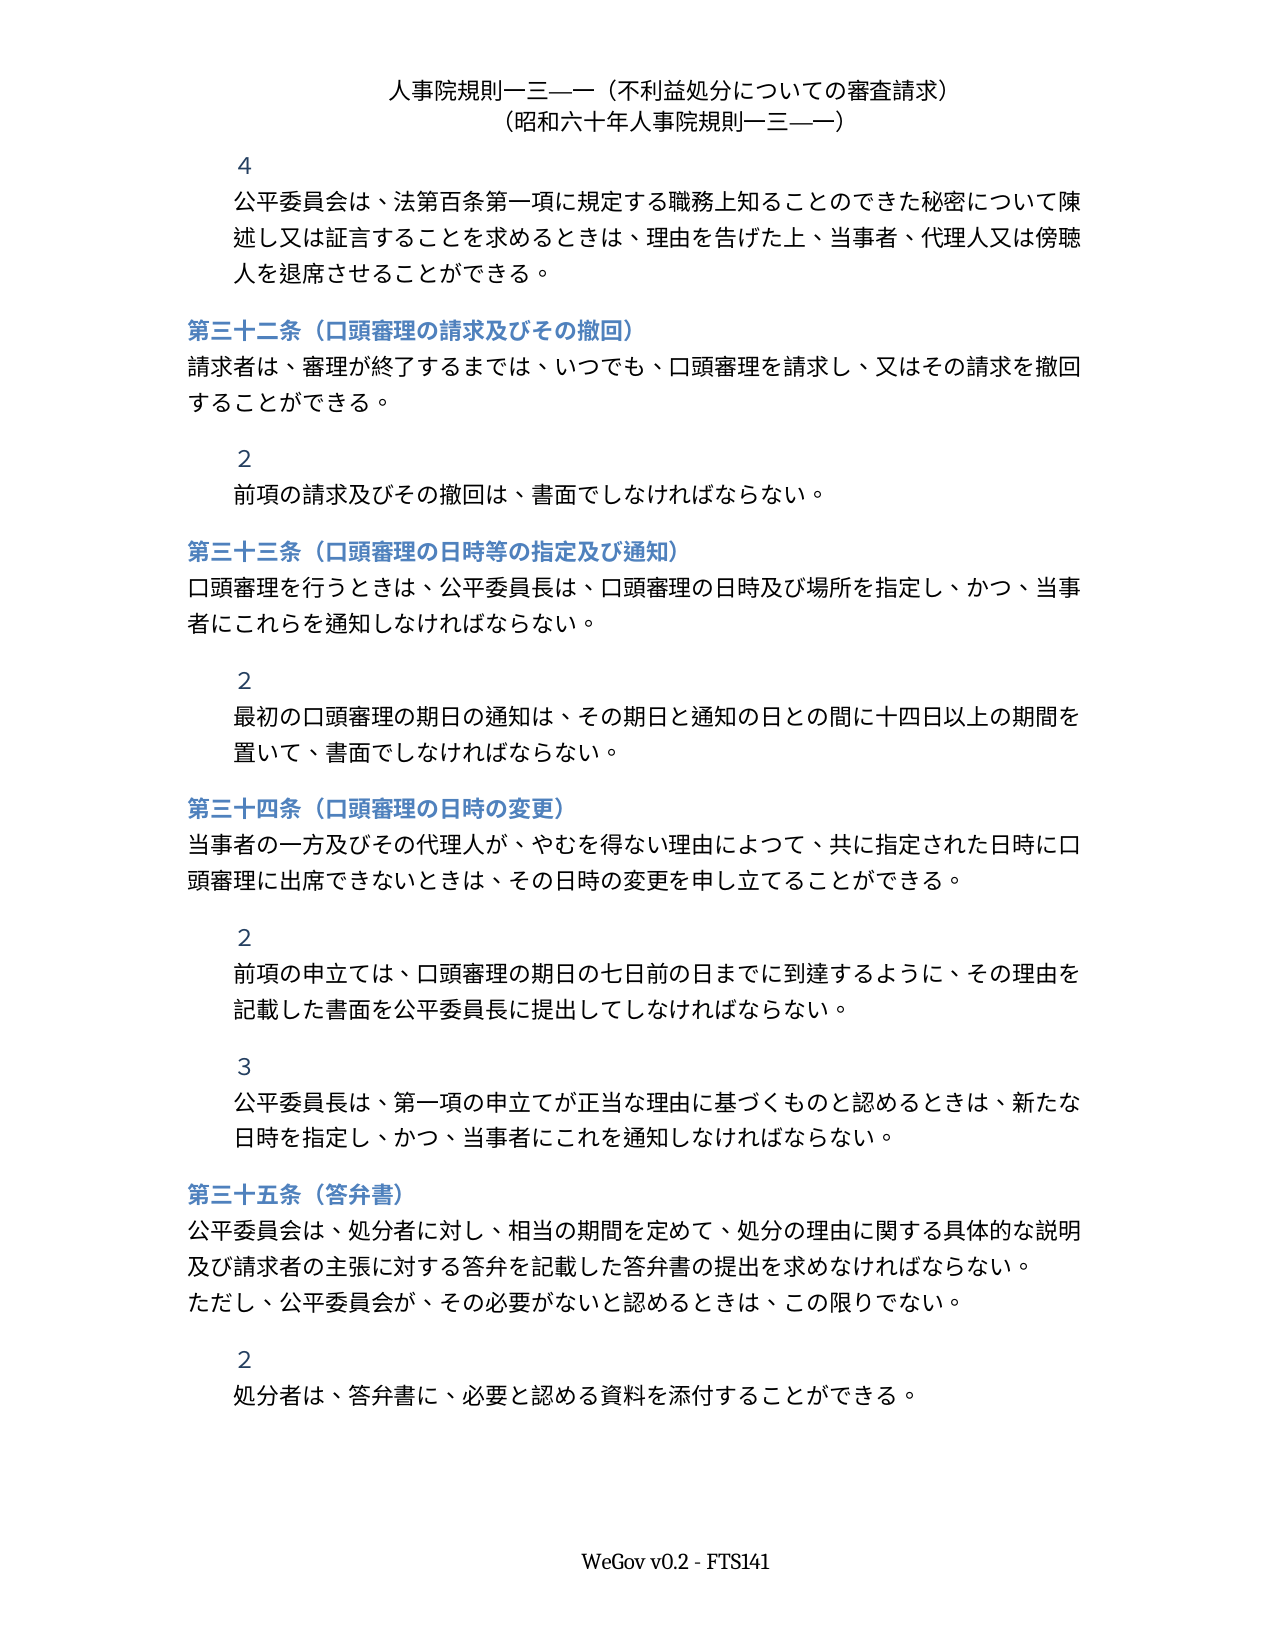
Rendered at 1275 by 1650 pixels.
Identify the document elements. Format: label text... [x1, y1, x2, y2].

text 口頭審理を行うときは、公平委員長は、口頭審理の日時及び場所を指定し、かつ、当事者にこれらを通知しなければならない。 [187, 572, 1087, 639]
subtitle 第三十四条（口頭審理の日時の変更） [187, 793, 1087, 824]
subtitle ４ [233, 150, 1087, 181]
text 公平委員会は、法第百条第一項に規定する職務上知ることのできた秘密について陳述し又は証言することを求めるときは、理由を告げた上、当事者、代理人又は傍聴人を退席させることができる。 [233, 186, 1087, 289]
subtitle 第三十五条（答弁書） [187, 1179, 1087, 1210]
subtitle 第三十三条（口頭審理の日時等の指定及び通知） [187, 536, 1087, 567]
text 前項の請求及びその撤回は、書面でしなければならない。 [233, 479, 1087, 510]
text 処分者は、答弁書に、必要と認める資料を添付することができる。 [233, 1380, 1087, 1411]
text 前項の申立ては、口頭審理の期日の七日前の日までに到達するように、その理由を記載した書面を公平委員長に提出してしなければならない。 [233, 958, 1087, 1025]
text 当事者の一方及びその代理人が、やむを得ない理由によつて、共に指定された日時に口頭審理に出席できないときは、その日時の変更を申し立てることができる。 [187, 829, 1087, 896]
subtitle ２ [233, 922, 1087, 953]
subtitle ２ [233, 664, 1087, 696]
subtitle ２ [233, 443, 1087, 474]
text 公平委員長は、第一項の申立てが正当な理由に基づくものと認めるときは、新たな日時を指定し、かつ、当事者にこれを通知しなければならない。 [233, 1086, 1087, 1154]
subtitle ３ [233, 1051, 1087, 1082]
text 公平委員会は、処分者に対し、相当の期間を定めて、処分の理由に関する具体的な説明及び請求者の主張に対する答弁を記載した答弁書の提出を求めなければならない。 ただし、公平委員会が、その必要がないと認めるときは、この限りでない。 [187, 1215, 1087, 1318]
text 最初の口頭審理の期日の通知は、その期日と通知の日との間に十四日以上の期間を置いて、書面でしなければならない。 [233, 701, 1087, 768]
text 請求者は、審理が終了するまでは、いつでも、口頭審理を請求し、又はその請求を撤回することができる。 [187, 351, 1087, 418]
subtitle 第三十二条（口頭審理の請求及びその撤回） [187, 314, 1087, 346]
subtitle ２ [233, 1344, 1087, 1375]
